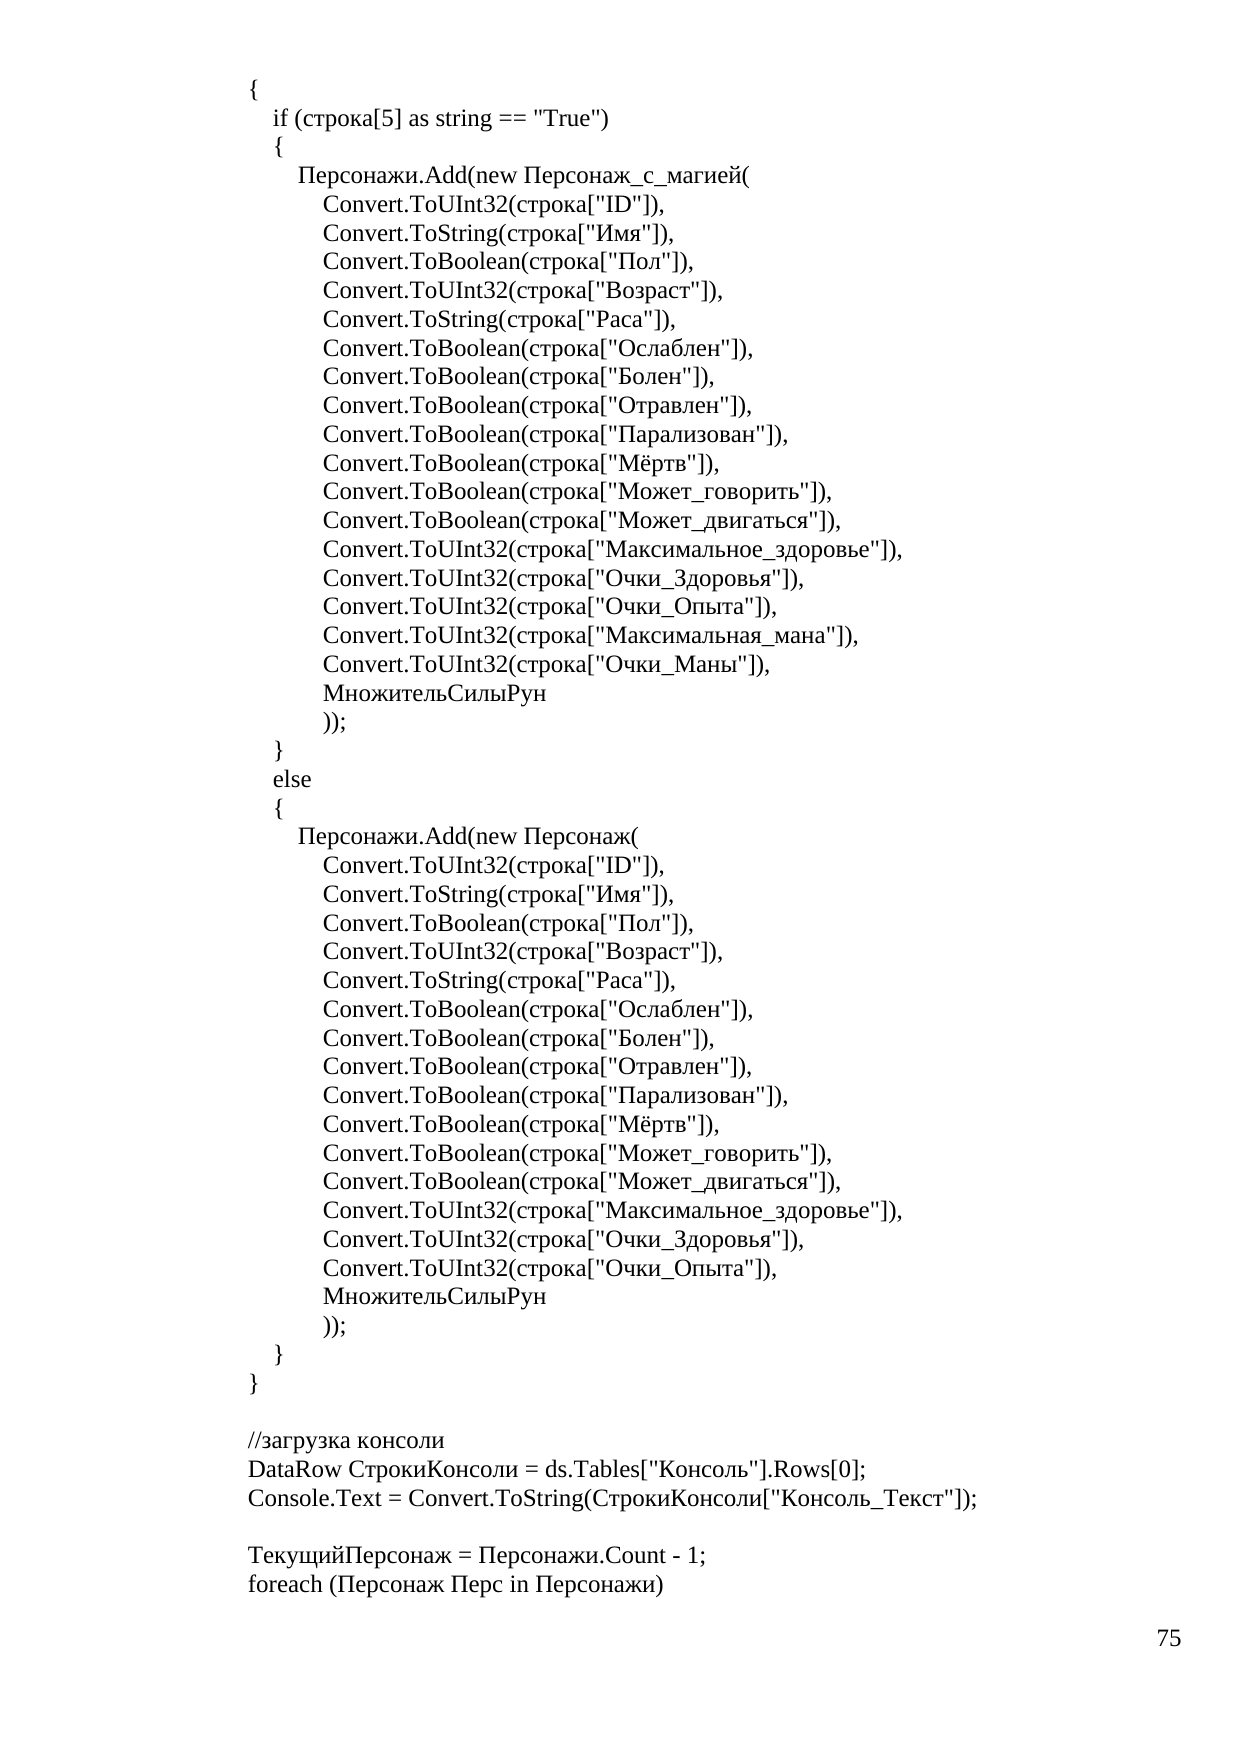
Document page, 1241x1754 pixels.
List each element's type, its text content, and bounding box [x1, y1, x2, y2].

text Convert.ToBoolean(строка["Может_двигаться"]), [148, 1166, 1181, 1195]
text Convert.ToUInt32(строка["Очки_Опыта"]), [148, 591, 1181, 620]
text DataRow СтрокиКонсоли = ds.Tables["Консоль"].Rows[0]; [148, 1454, 1181, 1483]
text Convert.ToString(строка["Имя"]), [148, 218, 1181, 246]
text } [148, 1339, 1181, 1368]
text Convert.ToBoolean(строка["Ослаблен"]), [148, 994, 1181, 1023]
text Convert.ToBoolean(строка["Мёртв"]), [148, 448, 1181, 476]
text Convert.ToBoolean(строка["Парализован"]), [148, 419, 1181, 448]
text Convert.ToString(строка["Имя"]), [148, 879, 1181, 908]
text Convert.ToBoolean(строка["Парализован"]), [148, 1080, 1181, 1109]
text Convert.ToUInt32(строка["Максимальное_здоровье"]), [148, 1195, 1181, 1224]
text } [148, 1368, 1181, 1396]
text Convert.ToUInt32(строка["Возраст"]), [148, 936, 1181, 965]
text } [148, 735, 1181, 764]
text { [148, 131, 1181, 160]
text foreach (Персонаж Перс in Персонажи) [148, 1569, 1181, 1598]
text { [148, 74, 1181, 103]
text //загрузка консоли [148, 1425, 1181, 1454]
text Convert.ToBoolean(строка["Болен"]), [148, 361, 1181, 390]
text Convert.ToUInt32(строка["Очки_Маны"]), [148, 649, 1181, 678]
text Convert.ToBoolean(строка["Может_говорить"]), [148, 476, 1181, 505]
text Convert.ToUInt32(строка["Максимальное_здоровье"]), [148, 534, 1181, 563]
text Convert.ToBoolean(строка["Пол"]), [148, 246, 1181, 275]
text МножительСилыРун [148, 678, 1181, 706]
text )); [148, 1310, 1181, 1339]
text Convert.ToUInt32(строка["Очки_Здоровья"]), [148, 563, 1181, 591]
text Convert.ToString(строка["Раса"]), [148, 965, 1181, 994]
text МножительСилыРун [148, 1281, 1181, 1310]
text { [148, 793, 1181, 821]
text else [148, 764, 1181, 793]
text Convert.ToUInt32(строка["ID"]), [148, 850, 1181, 879]
text Convert.ToUInt32(строка["Возраст"]), [148, 275, 1181, 304]
text Convert.ToUInt32(строка["Очки_Опыта"]), [148, 1253, 1181, 1281]
text )); [148, 706, 1181, 735]
text Персонажи.Add(new Персонаж( [148, 821, 1181, 850]
text Convert.ToBoolean(строка["Ослаблен"]), [148, 333, 1181, 361]
text Convert.ToUInt32(строка["Максимальная_мана"]), [148, 620, 1181, 649]
text Convert.ToBoolean(строка["Отравлен"]), [148, 1051, 1181, 1080]
text Convert.ToBoolean(строка["Мёртв"]), [148, 1109, 1181, 1138]
text Convert.ToString(строка["Раса"]), [148, 304, 1181, 333]
text Convert.ToUInt32(строка["Очки_Здоровья"]), [148, 1224, 1181, 1253]
text Convert.ToBoolean(строка["Может_говорить"]), [148, 1138, 1181, 1166]
text if (строка[5] as string == "True") [148, 103, 1181, 131]
text Convert.ToUInt32(строка["ID"]), [148, 189, 1181, 218]
text Convert.ToBoolean(строка["Болен"]), [148, 1023, 1181, 1051]
text ТекущийПерсонаж = Персонажи.Count - 1; [148, 1540, 1181, 1569]
text Convert.ToBoolean(строка["Может_двигаться"]), [148, 505, 1181, 534]
text Convert.ToBoolean(строка["Пол"]), [148, 908, 1181, 936]
text Convert.ToBoolean(строка["Отравлен"]), [148, 390, 1181, 419]
text Персонажи.Add(new Персонаж_с_магией( [148, 160, 1181, 189]
text Console.Text = Convert.ToString(СтрокиКонсоли["Консоль_Текст"]); [148, 1483, 1181, 1511]
